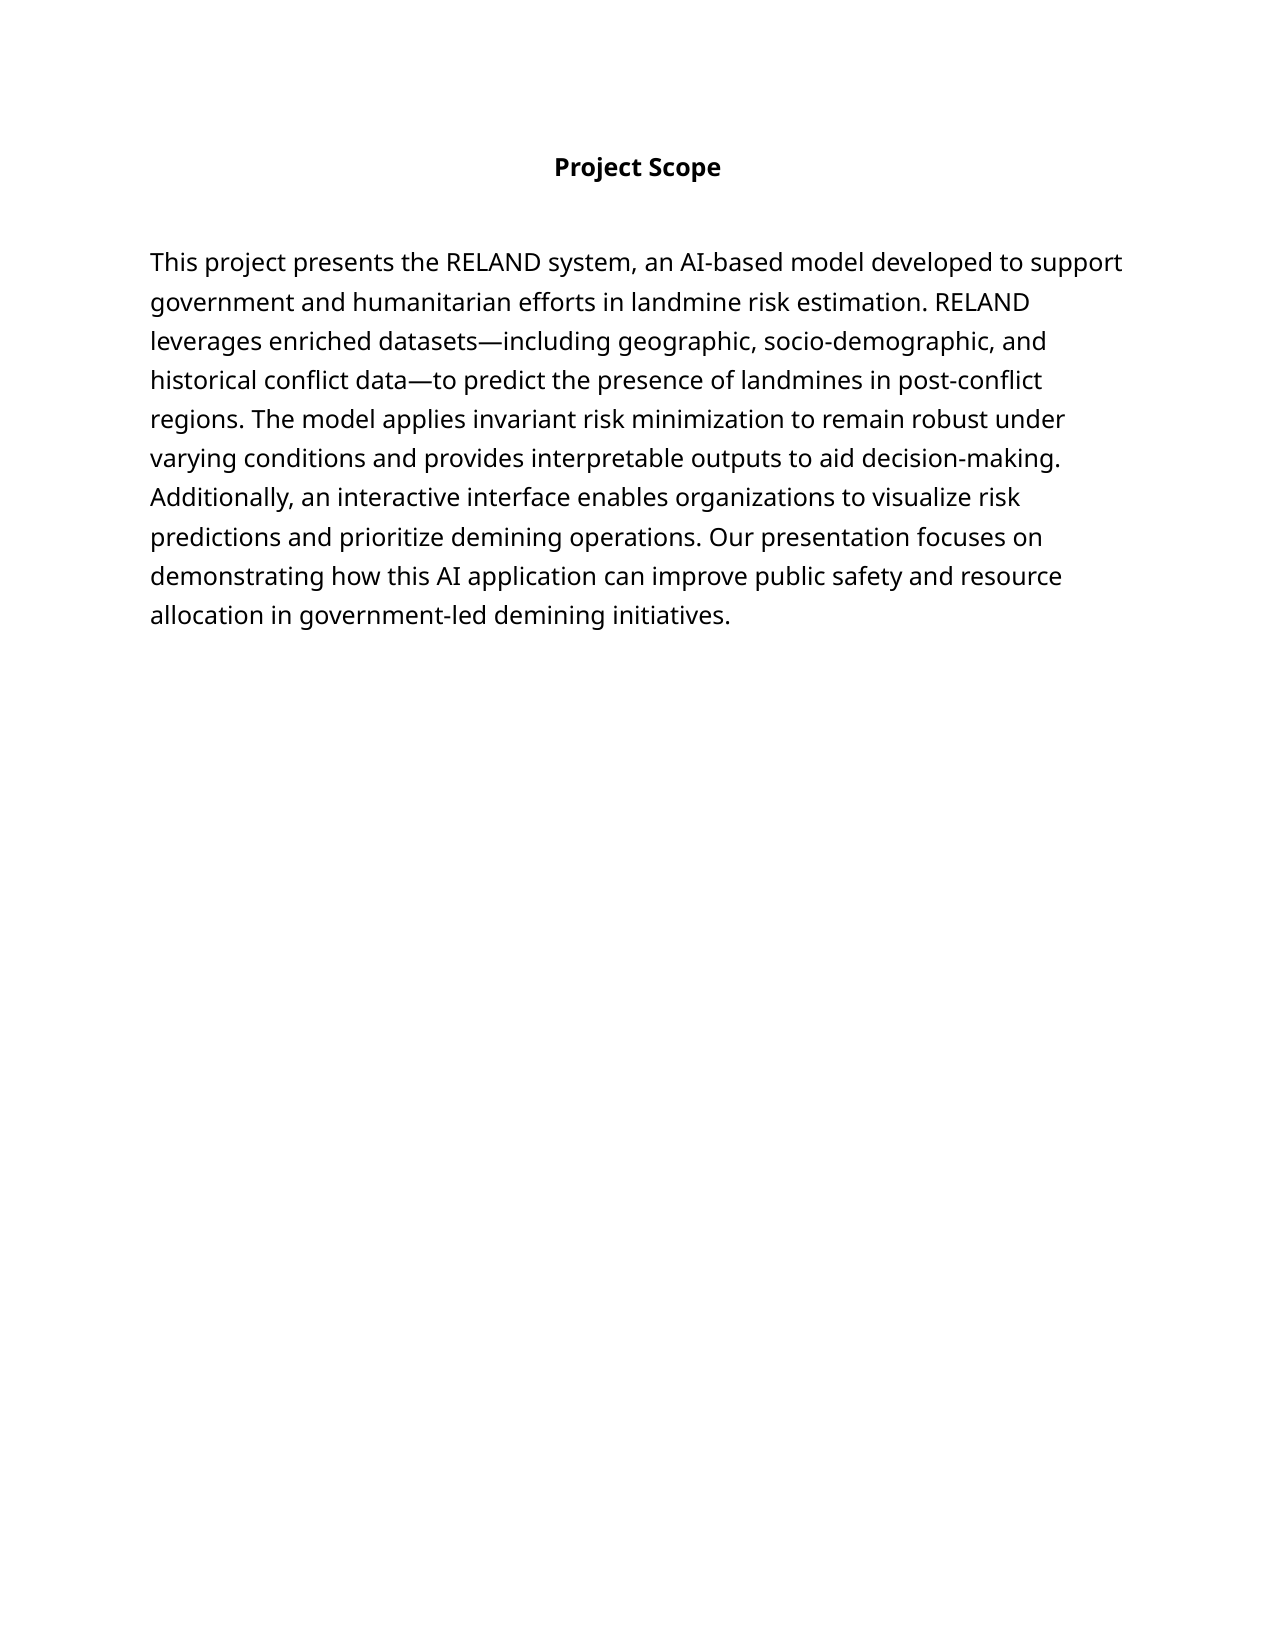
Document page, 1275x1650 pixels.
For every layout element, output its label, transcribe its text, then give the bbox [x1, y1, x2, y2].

text This project presents the RELAND system, an AI-based model developed to support government and humanitarian efforts in landmine risk estimation. RELAND leverages enriched datasets—including geographic, socio-demographic, and historical conflict data—to predict the presence of landmines in post-conflict regions. The model applies invariant risk minimization to remain robust under varying conditions and provides interpretable outputs to aid decision-making. Additionally, an interactive interface enables organizations to visualize risk predictions and prioritize demining operations. Our presentation focuses on demonstrating how this AI application can improve public safety and resource allocation in government-led demining initiatives. [150, 206, 1125, 632]
text Project Scope [150, 150, 1125, 184]
